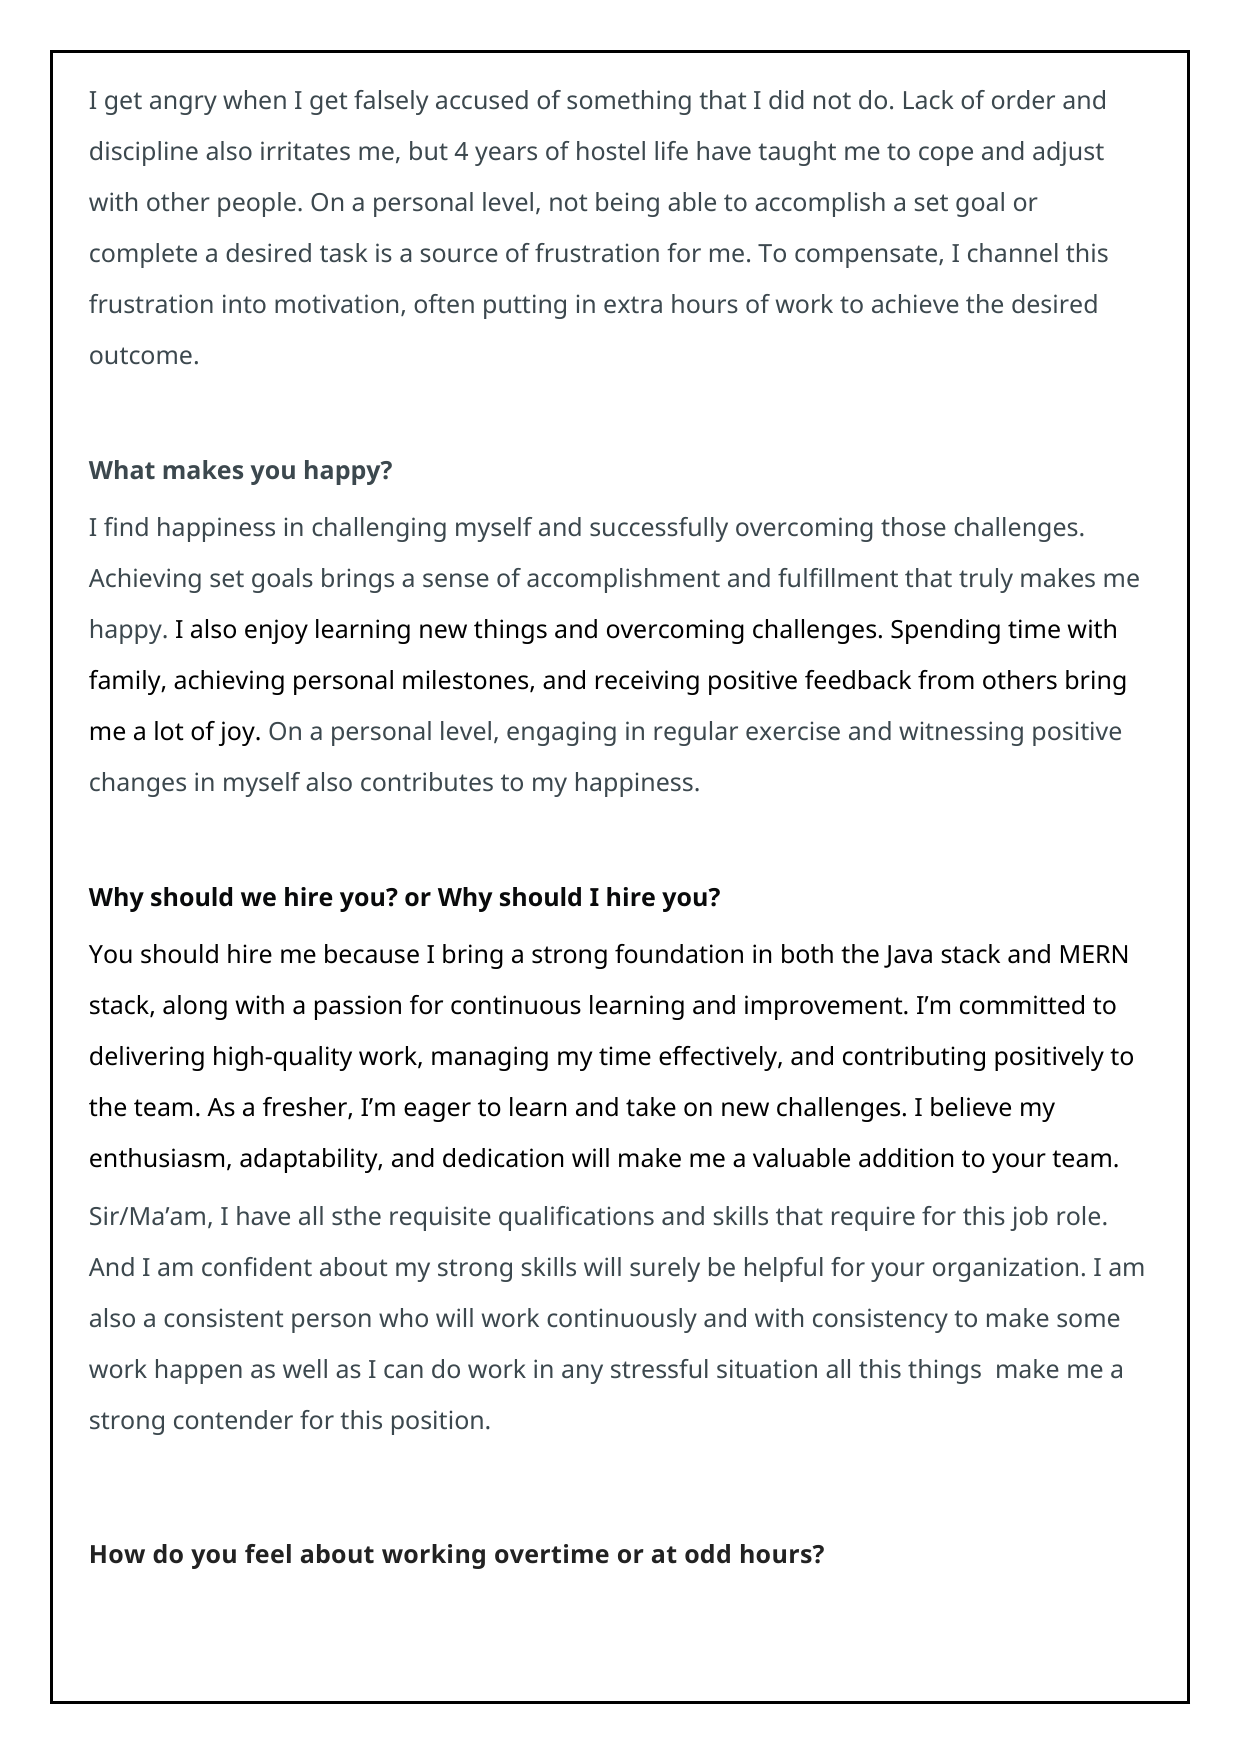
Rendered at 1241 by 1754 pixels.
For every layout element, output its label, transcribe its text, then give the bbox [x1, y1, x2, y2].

subtitle Why should we hire you? or Why should I hire you? [89, 879, 1152, 914]
text Sir/Ma’am, I have all sthe requisite qualifications and skills that require for this job role. And I am confident about my strong skills will surely be helpful for your organization. I am also a consistent person who will work continuously and with consistency to make some work happen as well as I can do work in any stressful situation all this things make me a strong contender for this position. [89, 1198, 1152, 1437]
text I find happiness in challenging myself and successfully overcoming those challenges. Achieving set goals brings a sense of accomplishment and fulfillment that truly makes me happy. I also enjoy learning new things and overcoming challenges. Spending time with family, achieving personal milestones, and receiving positive feedback from others bring me a lot of joy. On a personal level, engaging in regular exercise and witnessing positive changes in myself also contributes to my happiness. [89, 510, 1152, 799]
text How do you feel about working overtime or at odd hours? [89, 1536, 1152, 1570]
text You should hire me because I bring a strong foundation in both the Java stack and MERN stack, along with a passion for continuous learning and improvement. I’m committed to delivering high-quality work, managing my time effectively, and contributing positively to the team. As a fresher, I’m eager to learn and take on new challenges. I believe my enthusiasm, adaptability, and dedication will make me a valuable addition to your team. [89, 937, 1152, 1175]
text I get angry when I get falsely accused of something that I did not do. Lack of order and discipline also irritates me, but 4 years of hostel life have taught me to cope and adjust with other people. On a personal level, not being able to accomplish a set goal or complete a desired task is a source of frustration for me. To compensate, I channel this frustration into motivation, often putting in extra hours of work to achieve the desired outcome. [89, 83, 1152, 372]
text What makes you happy? [89, 452, 1152, 487]
